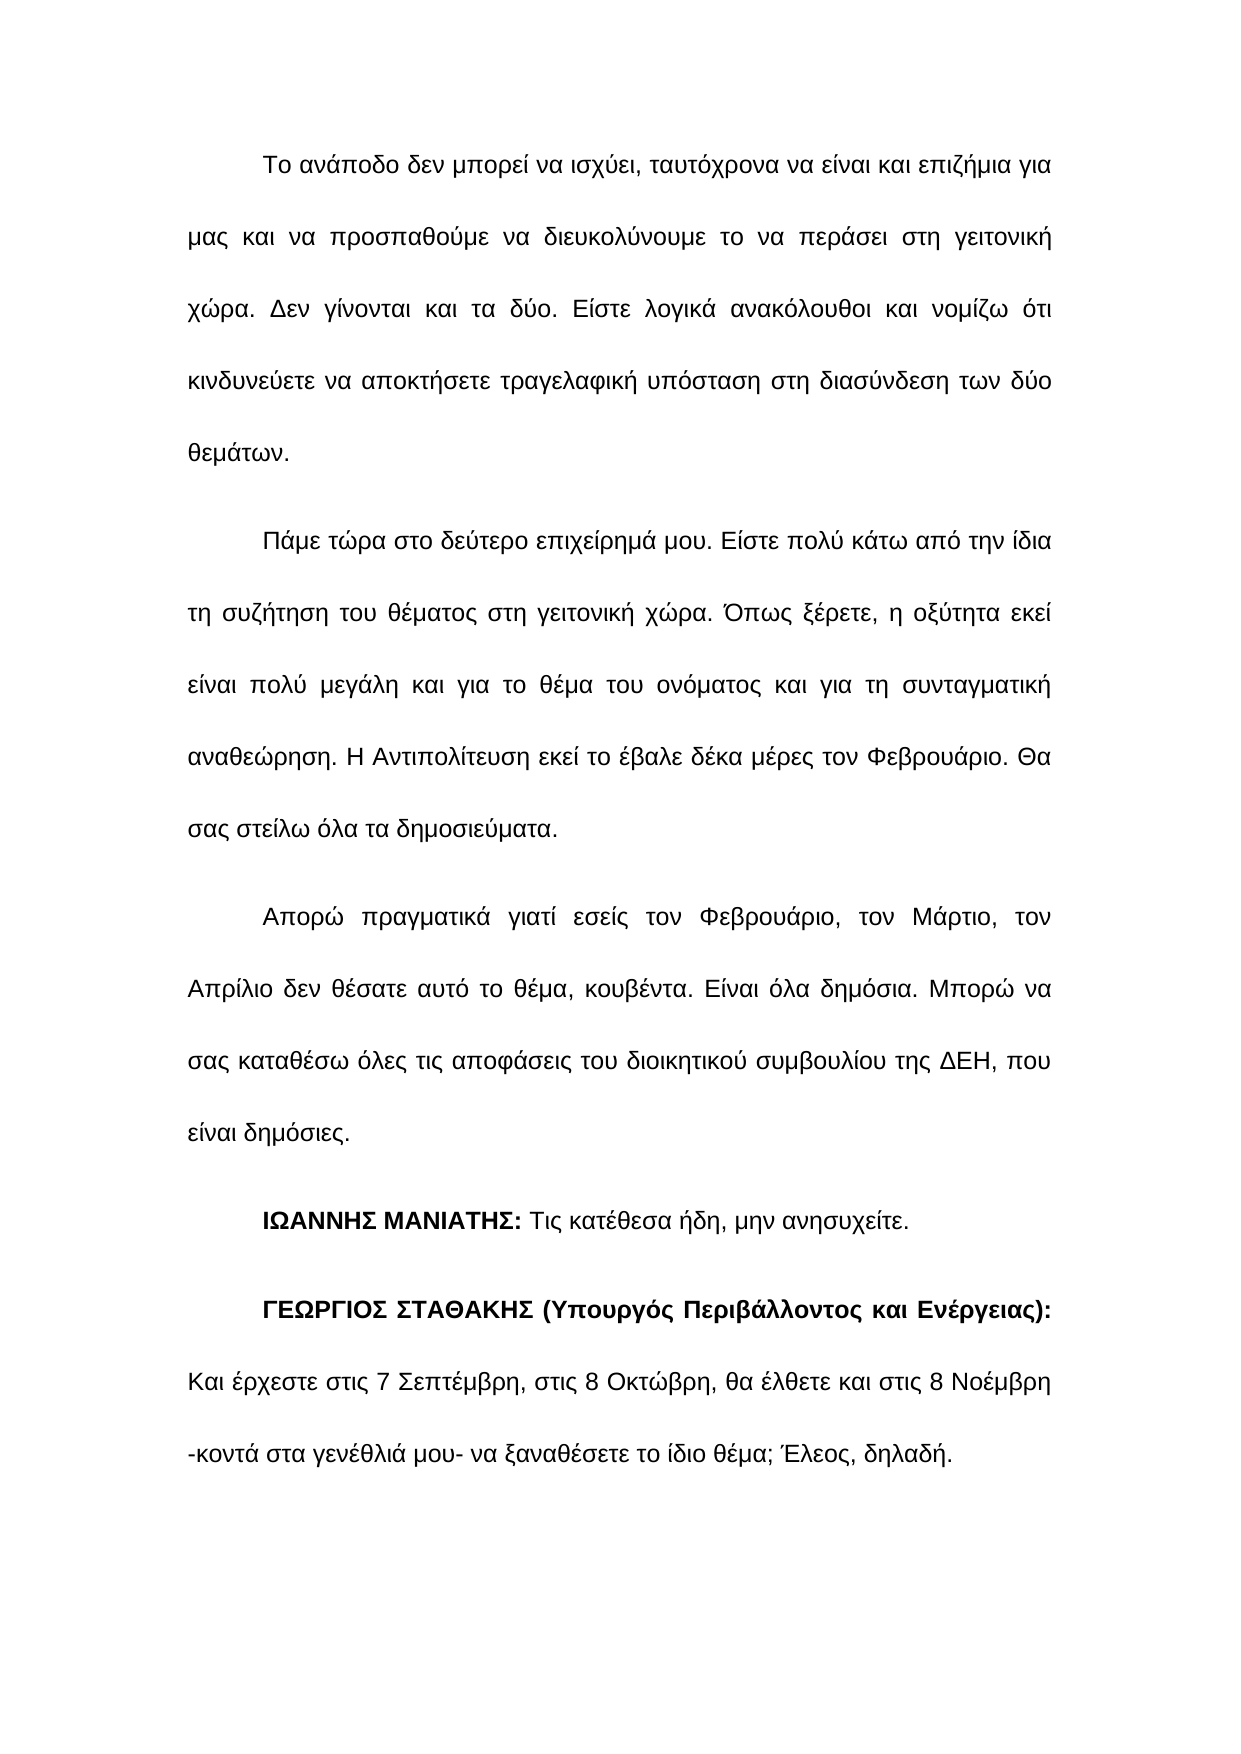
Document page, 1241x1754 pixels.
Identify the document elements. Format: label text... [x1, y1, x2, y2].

text Το ανάποδο δεν μπορεί να ισχύει, ταυτόχρονα να είναι και επιζήμια για μας και να προσπαθούμε να διευκολύνουμε το να περάσει στη γειτονική χώρα. Δεν γίνονται και τα δύο. Είστε λογικά ανακόλουθοι και νομίζω ότι κινδυνεύετε να αποκτήσετε τραγελαφική υπόσταση στη διασύνδεση των δύο θεμάτων. [187, 150, 1053, 466]
text Πάμε τώρα στο δεύτερο επιχείρημά μου. Είστε πολύ κάτω από την ίδια τη συζήτηση του θέματος στη γειτονική χώρα. Όπως ξέρετε, η οξύτητα εκεί είναι πολύ μεγάλη και για το θέμα του ονόματος και για τη συνταγματική αναθεώρηση. Η Αντιπολίτευση εκεί το έβαλε δέκα μέρες τον Φεβρουάριο. Θα σας στείλω όλα τα δημοσιεύματα. [187, 526, 1053, 842]
text ΓΕΩΡΓΙΟΣ ΣΤΑΘΑΚΗΣ (Υπουργός Περιβάλλοντος και Ενέργειας): Και έρχεστε στις 7 Σεπτέμβρη, στις 8 Οκτώβρη, θα έλθετε και στις 8 Νοέμβρη -κοντά στα γενέθλιά μου- να ξαναθέσετε το ίδιο θέμα; Έλεος, δηλαδή. [187, 1295, 1053, 1467]
text Απορώ πραγματικά γιατί εσείς τον Φεβρουάριο, τον Μάρτιο, τον Απρίλιο δεν θέσατε αυτό το θέμα, κουβέντα. Είναι όλα δημόσια. Μπορώ να σας καταθέσω όλες τις αποφάσεις του διοικητικού συμβουλίου της ΔΕΗ, που είναι δημόσιες. [187, 902, 1053, 1146]
text ΙΩΑΝΝΗΣ ΜΑΝΙΑΤΗΣ: Τις κατέθεσα ήδη, μην ανησυχείτε. [187, 1206, 1053, 1235]
